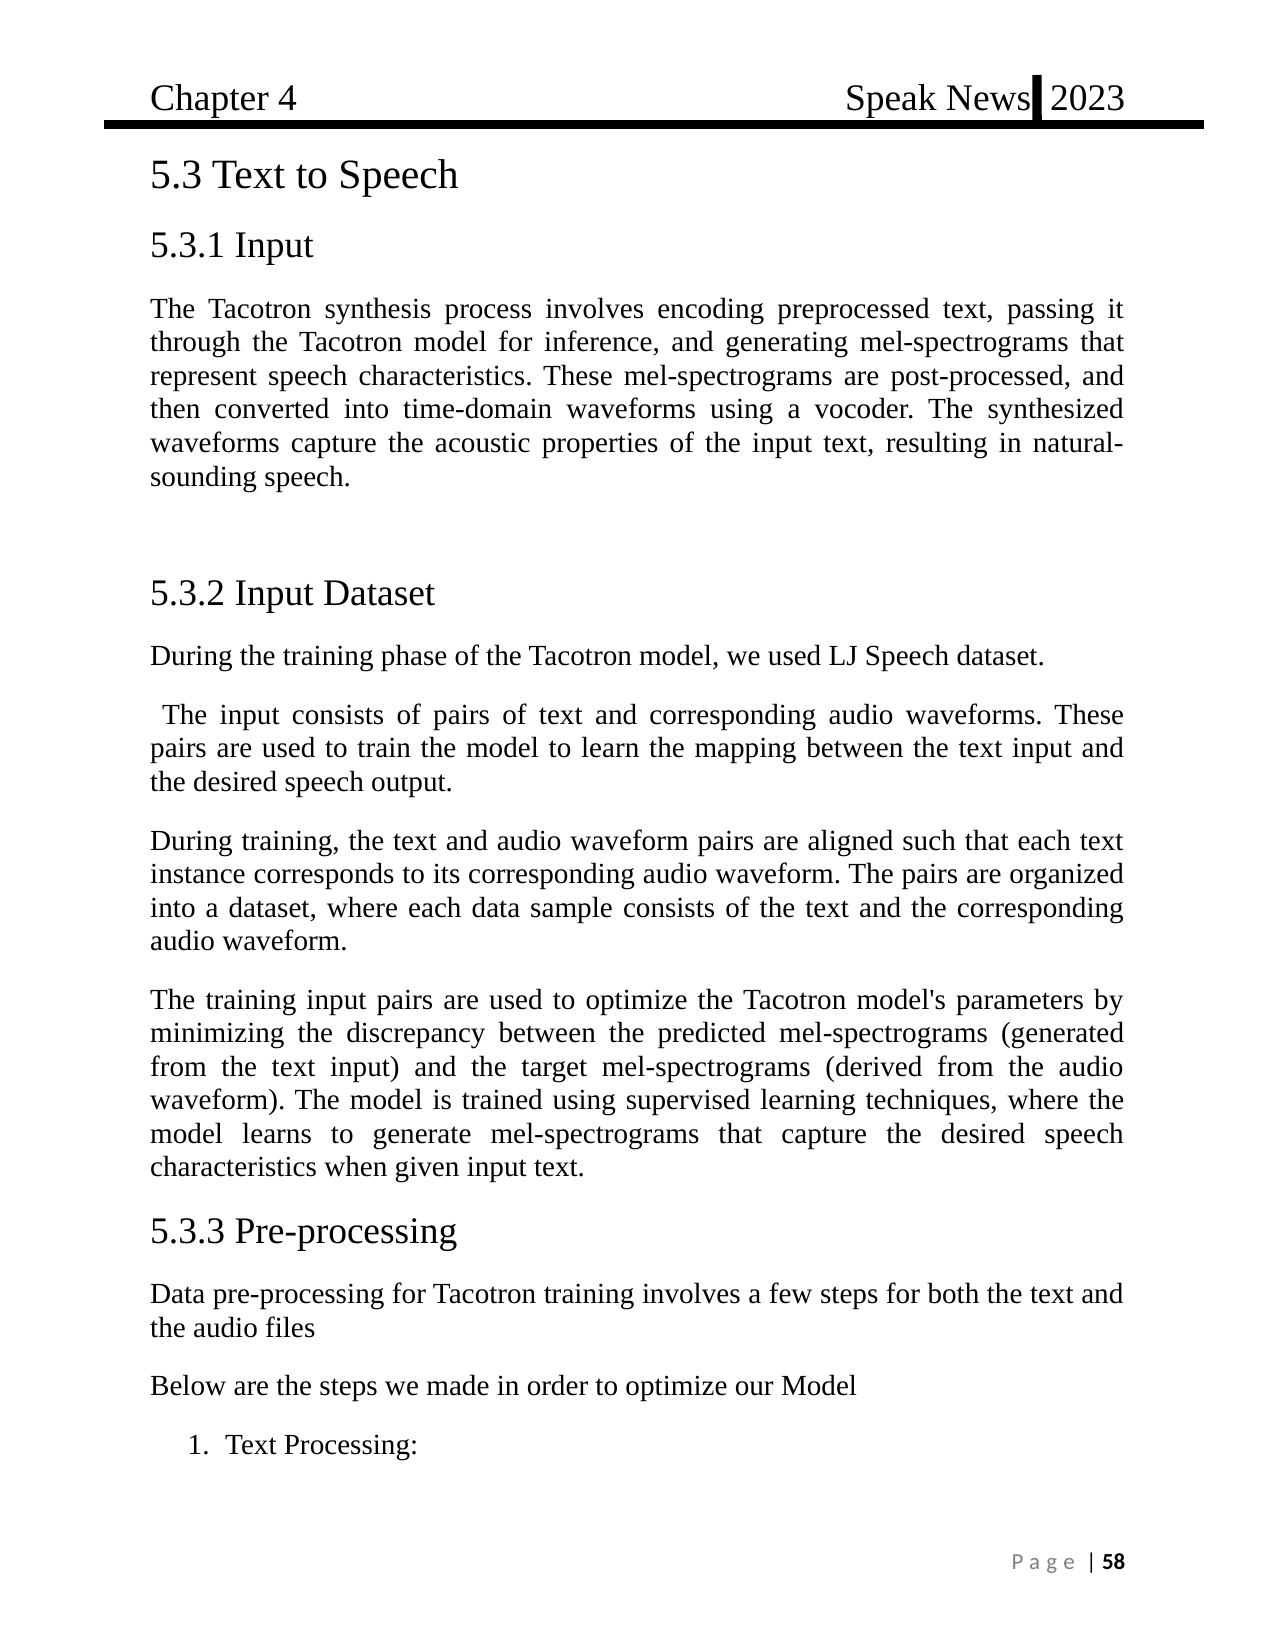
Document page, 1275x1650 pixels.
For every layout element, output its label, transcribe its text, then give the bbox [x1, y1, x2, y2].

text Data pre-processing for Tacotron training involves a few steps for both the text and the audio files [150, 1276, 1125, 1343]
list Text Processing: [187, 1427, 1125, 1460]
text The input consists of pairs of text and corresponding audio waveforms. These pairs are used to train the model to learn the mapping between the text input and the desired speech output. [150, 697, 1125, 798]
text Below are the steps we made in order to optimize our Model [150, 1368, 1125, 1402]
subtitle 5.3.3 Pre-processing [150, 1208, 1125, 1251]
text During training, the text and audio waveform pairs are aligned such that each text instance corresponds to its corresponding audio waveform. The pairs are organized into a dataset, where each data sample consists of the text and the corresponding audio waveform. [150, 823, 1125, 957]
subtitle 5.3 Text to Speech [150, 150, 1125, 198]
text The Tacotron synthesis process involves encoding preprocessed text, passing it through the Tacotron model for inference, and generating mel-spectrograms that represent speech characteristics. These mel-spectrograms are post-processed, and then converted into time-domain waveforms using a vocoder. The synthesized waveforms capture the acoustic properties of the input text, resulting in natural-sounding speech. [150, 291, 1125, 492]
text During the training phase of the Tacotron model, we used LJ Speech dataset. [150, 638, 1125, 672]
subtitle 5.3.1 Input [150, 223, 1125, 266]
subtitle 5.3.2 Input Dataset [150, 570, 1125, 613]
text The training input pairs are used to optimize the Tacotron model's parameters by minimizing the discrepancy between the predicted mel-spectrograms (generated from the text input) and the target mel-spectrograms (derived from the audio waveform). The model is trained using supervised learning techniques, where the model learns to generate mel-spectrograms that capture the desired speech characteristics when given input text. [150, 982, 1125, 1183]
